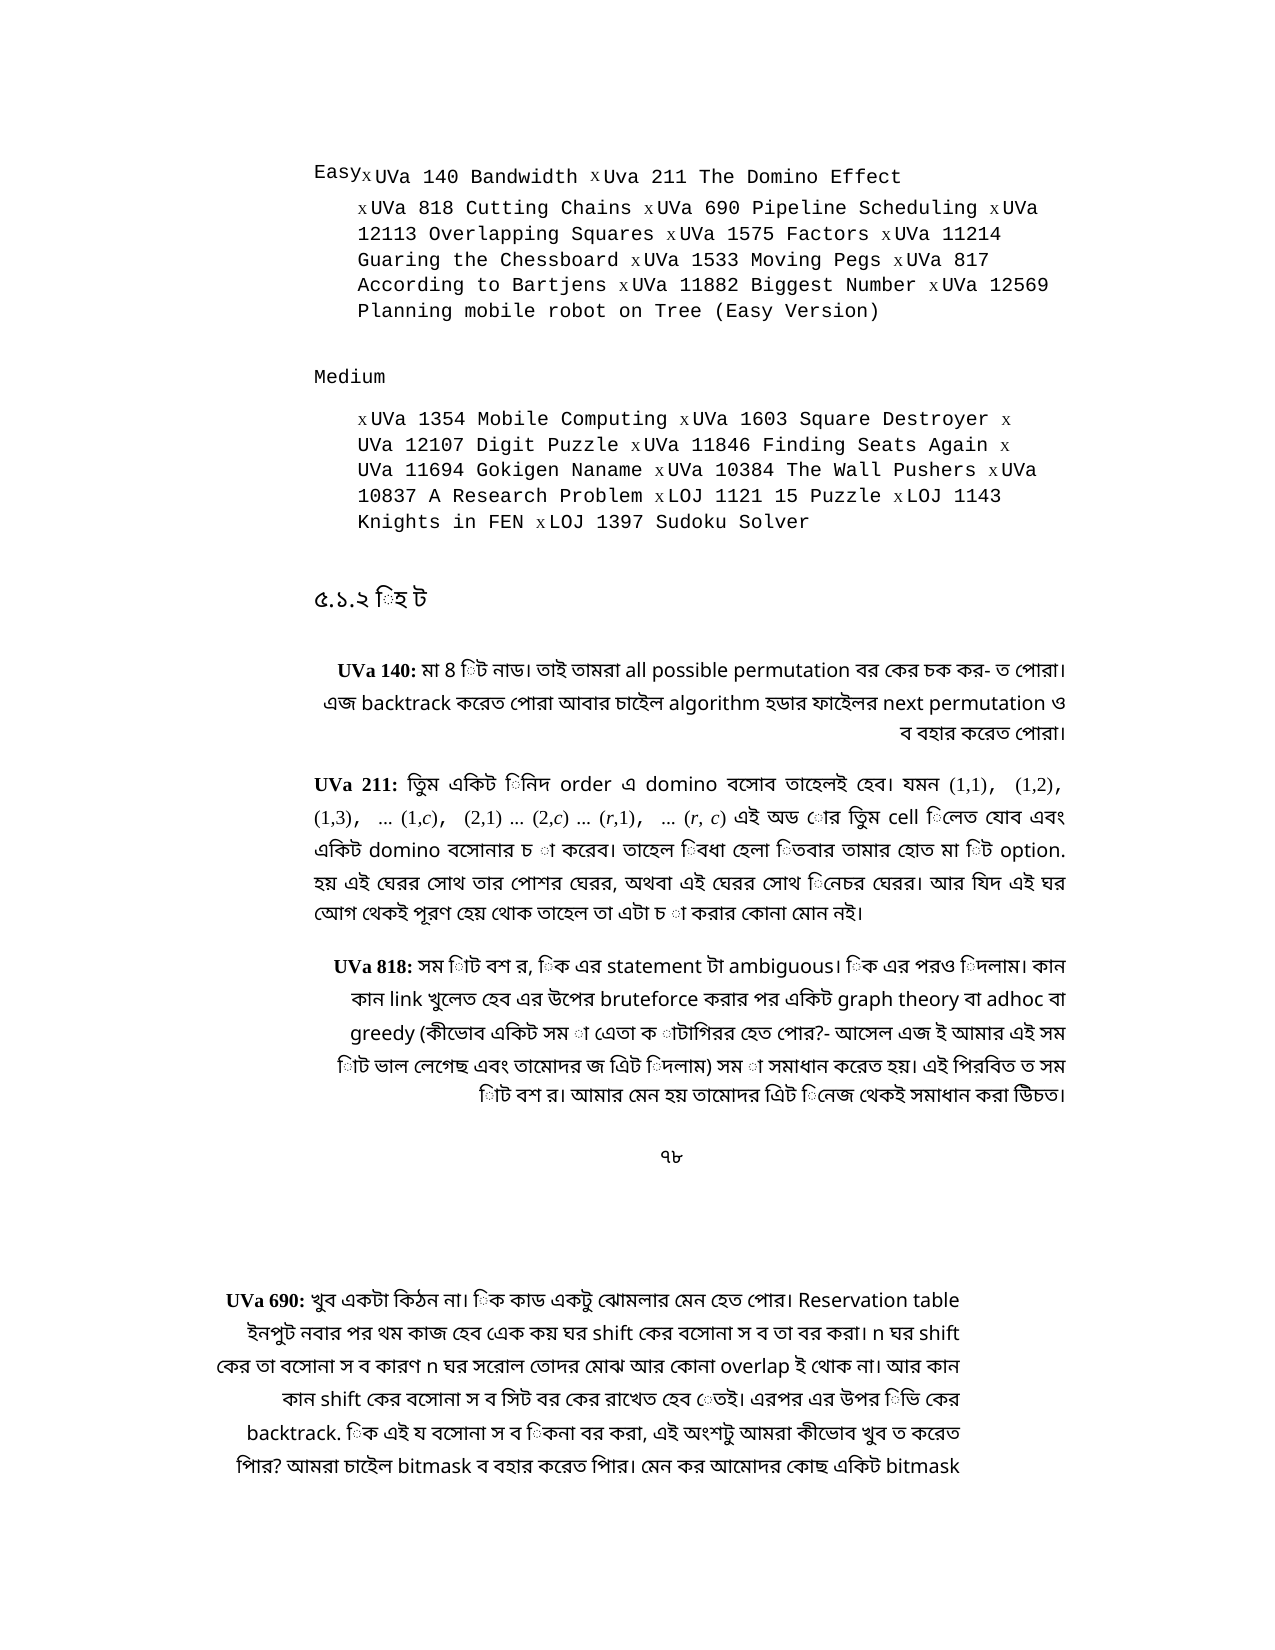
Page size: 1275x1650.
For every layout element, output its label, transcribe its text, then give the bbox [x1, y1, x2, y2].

text X UVa 1354 Mobile Computing X UVa 1603 Square Destroyer X UVa 12107 Digit Puzzle X UVa 11846 Finding Seats Again X UVa 11694 Gokigen Naname X UVa 10384 The Wall Pushers X UVa 10837 A Research Problem X LOJ 1121 15 Puzzle X LOJ 1143 Knights in FEN X LOJ 1397 Sudoku Solver [357, 409, 1046, 534]
text ৫.১.২ িহ ট [314, 582, 467, 617]
text Medium [314, 367, 423, 390]
text UVa 140: মা 8 িট নাড। তাই তামরা all possible permutation বর কের চক কর- ত পােরা। এজ backtrack করেত পােরা আবার চাইেল algorithm হডার ফাইেলর next permutation ও ব বহার করেত পােরা। [314, 656, 1066, 748]
text UVa 211: তুিম একিট িনিদ order এ domino বসােব তাহেলই হেব। যমন (1,1), (1,2), (1,3), ... (1,c), (2,1) ... (2,c) ... (r,1), ... (r, c) এই অড াের তুিম cell িলেত যােব এবং একিট domino বসােনার চ া করেব। তাহেল িবধা হেলা িতবার তামার হােত মা িট option. হয় এই ঘেরর সােথ তার পােশর ঘেরর, অথবা এই ঘেরর সােথ িনেচর ঘেরর। আর যিদ এই ঘর আেগ থেকই পূরণ হেয় থােক তাহেল তা এটা চ া করার কােনা মােন নই। [314, 770, 1066, 928]
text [208, 1286, 959, 1481]
text UVa 818: সম ািট বশ র, িক এর statement টা ambiguous। িক এর পরও িদলাম। কান কান link খুলেত হেব এর উপের bruteforce করার পর একিট graph theory বা adhoc বা greedy (কীভােব একিট সম া এেতা ক াটাগিরর হেত পাের?- আসেল এজ ই আমার এই সম ািট ভাল লেগেছ এবং তামােদর জ এিট িদলাম) সম া সমাধান করেত হয়। এই পিরবিত ত সম ািট বশ র। আমার মেন হয় তামােদর এিট িনেজ থেকই সমাধান করা উিচত। [314, 952, 1066, 1111]
text X UVa 818 Cutting Chains X UVa 690 Pipeline Scheduling X UVa 12113 Overlapping Squares X UVa 1575 Factors X UVa 11214 Guaring the Chessboard X UVa 1533 Moving Pegs X UVa 817 According to Bartjens X UVa 11882 Biggest Number X UVa 12569 Planning mobile robot on Tree (Easy Version) [357, 198, 1054, 323]
text ৭৮ [659, 1146, 720, 1172]
text EasyX UVa 140 Bandwidth X Uva 211 The Domino Effect [314, 150, 1041, 189]
